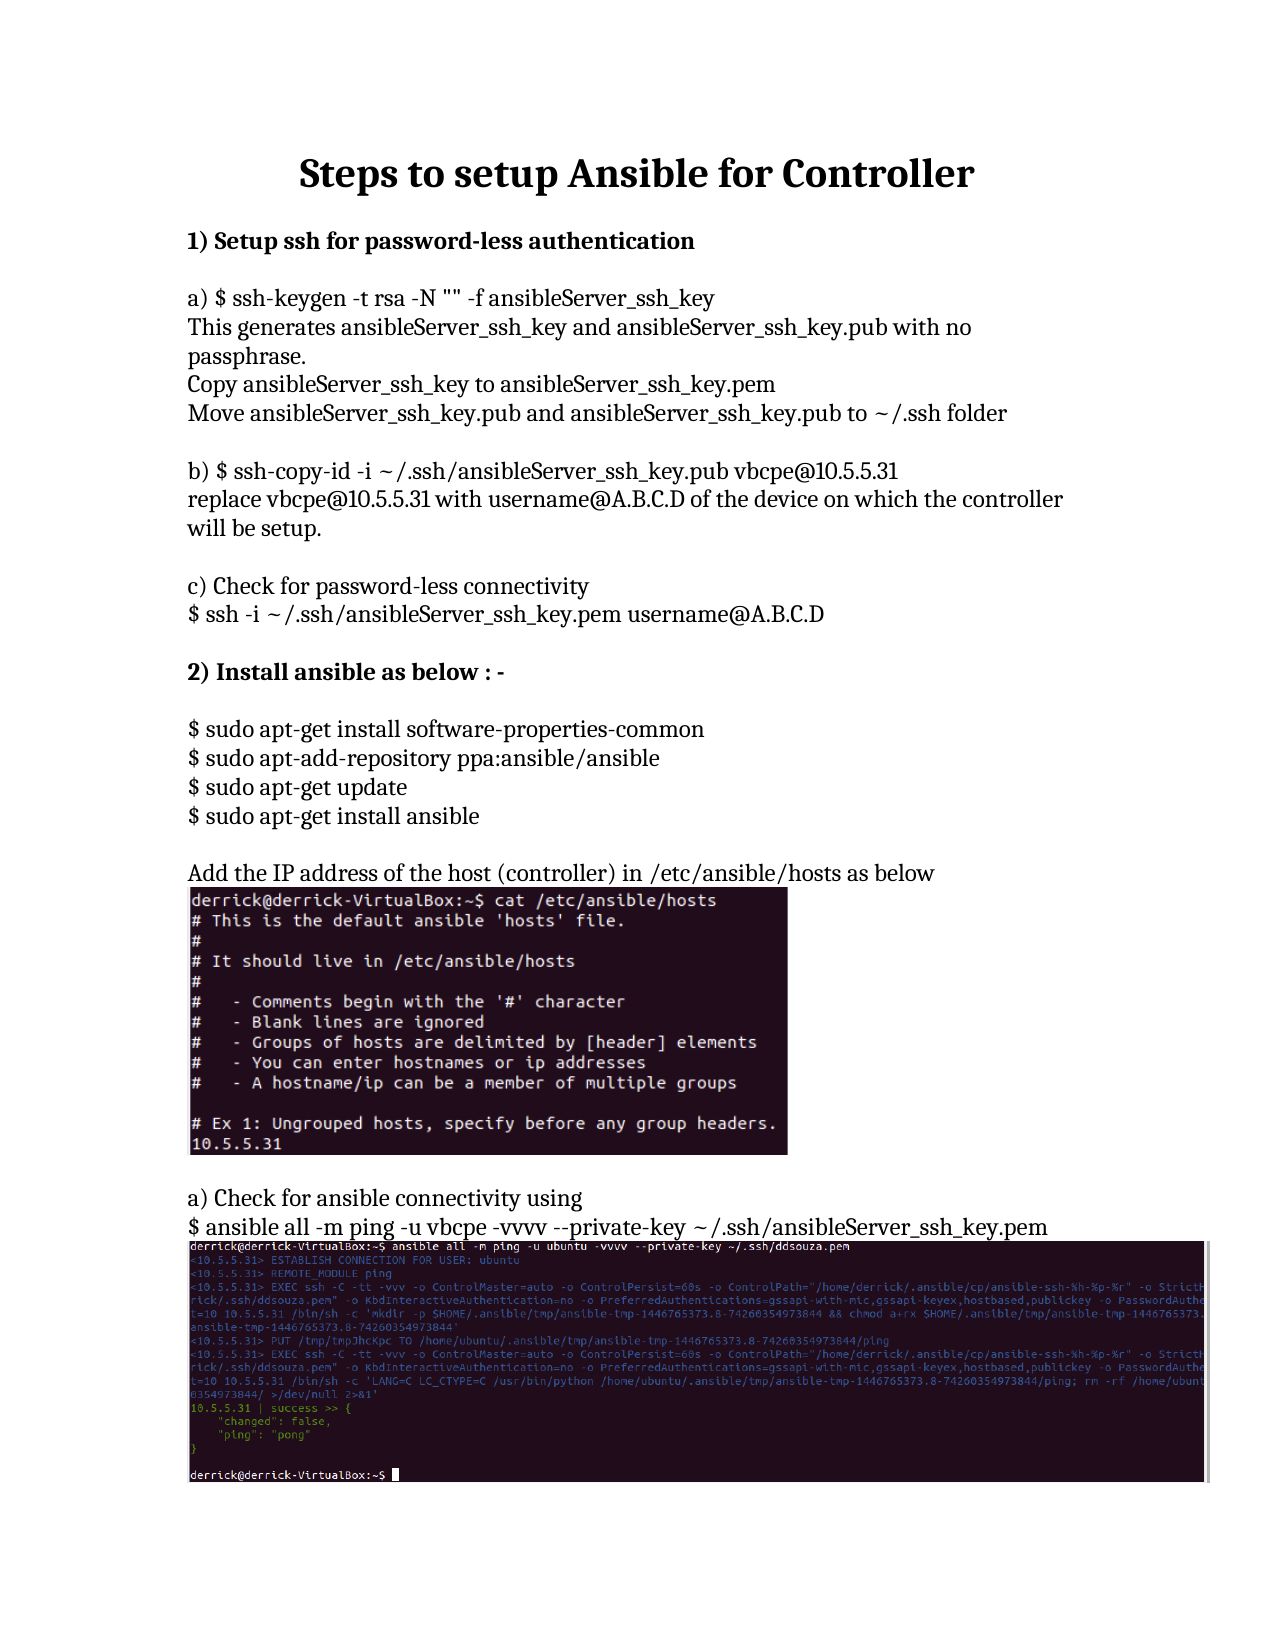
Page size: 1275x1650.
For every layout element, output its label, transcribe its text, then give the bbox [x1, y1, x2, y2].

text replace vbcpe@10.5.5.31 with username@A.B.C.D of the device on which the controller will be setup. [187, 485, 1087, 543]
text $ ssh -i ~/.ssh/ansibleServer_ssh_key.pem username@A.B.C.D [187, 600, 1087, 629]
text Add the IP address of the host (controller) in /etc/ansible/hosts as below [187, 859, 1087, 888]
picture [187, 1241, 1210, 1483]
text This generates ansibleServer_ssh_key and ansibleServer_ssh_key.pub with no passphrase. [187, 313, 1087, 370]
text 1) Setup ssh for password-less authentication [187, 227, 1087, 255]
text c) Check for password-less connectivity [187, 572, 1087, 600]
text Steps to setup Ansible for Controller [187, 150, 1087, 198]
text Copy ansibleServer_ssh_key to ansibleServer_ssh_key.pem [187, 370, 1087, 399]
picture [187, 887, 788, 1155]
text $ sudo apt-add-repository ppa:ansible/ansible [187, 744, 1087, 773]
text $ sudo apt-get install software-properties-common [187, 715, 1087, 744]
text $ sudo apt-get update [187, 773, 1087, 802]
text a) $ ssh-keygen -t rsa -N "" -f ansibleServer_ssh_key [187, 284, 1087, 313]
text Move ansibleServer_ssh_key.pub and ansibleServer_ssh_key.pub to ~/.ssh folder [187, 399, 1087, 428]
text b) $ ssh-copy-id -i ~/.ssh/ansibleServer_ssh_key.pub vbcpe@10.5.5.31 [187, 457, 1087, 485]
text $ ansible all -m ping -u vbcpe -vvvv --private-key ~/.ssh/ansibleServer_ssh_key.pem [187, 1212, 1087, 1241]
text $ sudo apt-get install ansible [187, 802, 1087, 830]
text 2) Install ansible as below : - [187, 658, 1087, 687]
text a) Check for ansible connectivity using [187, 1184, 1087, 1212]
